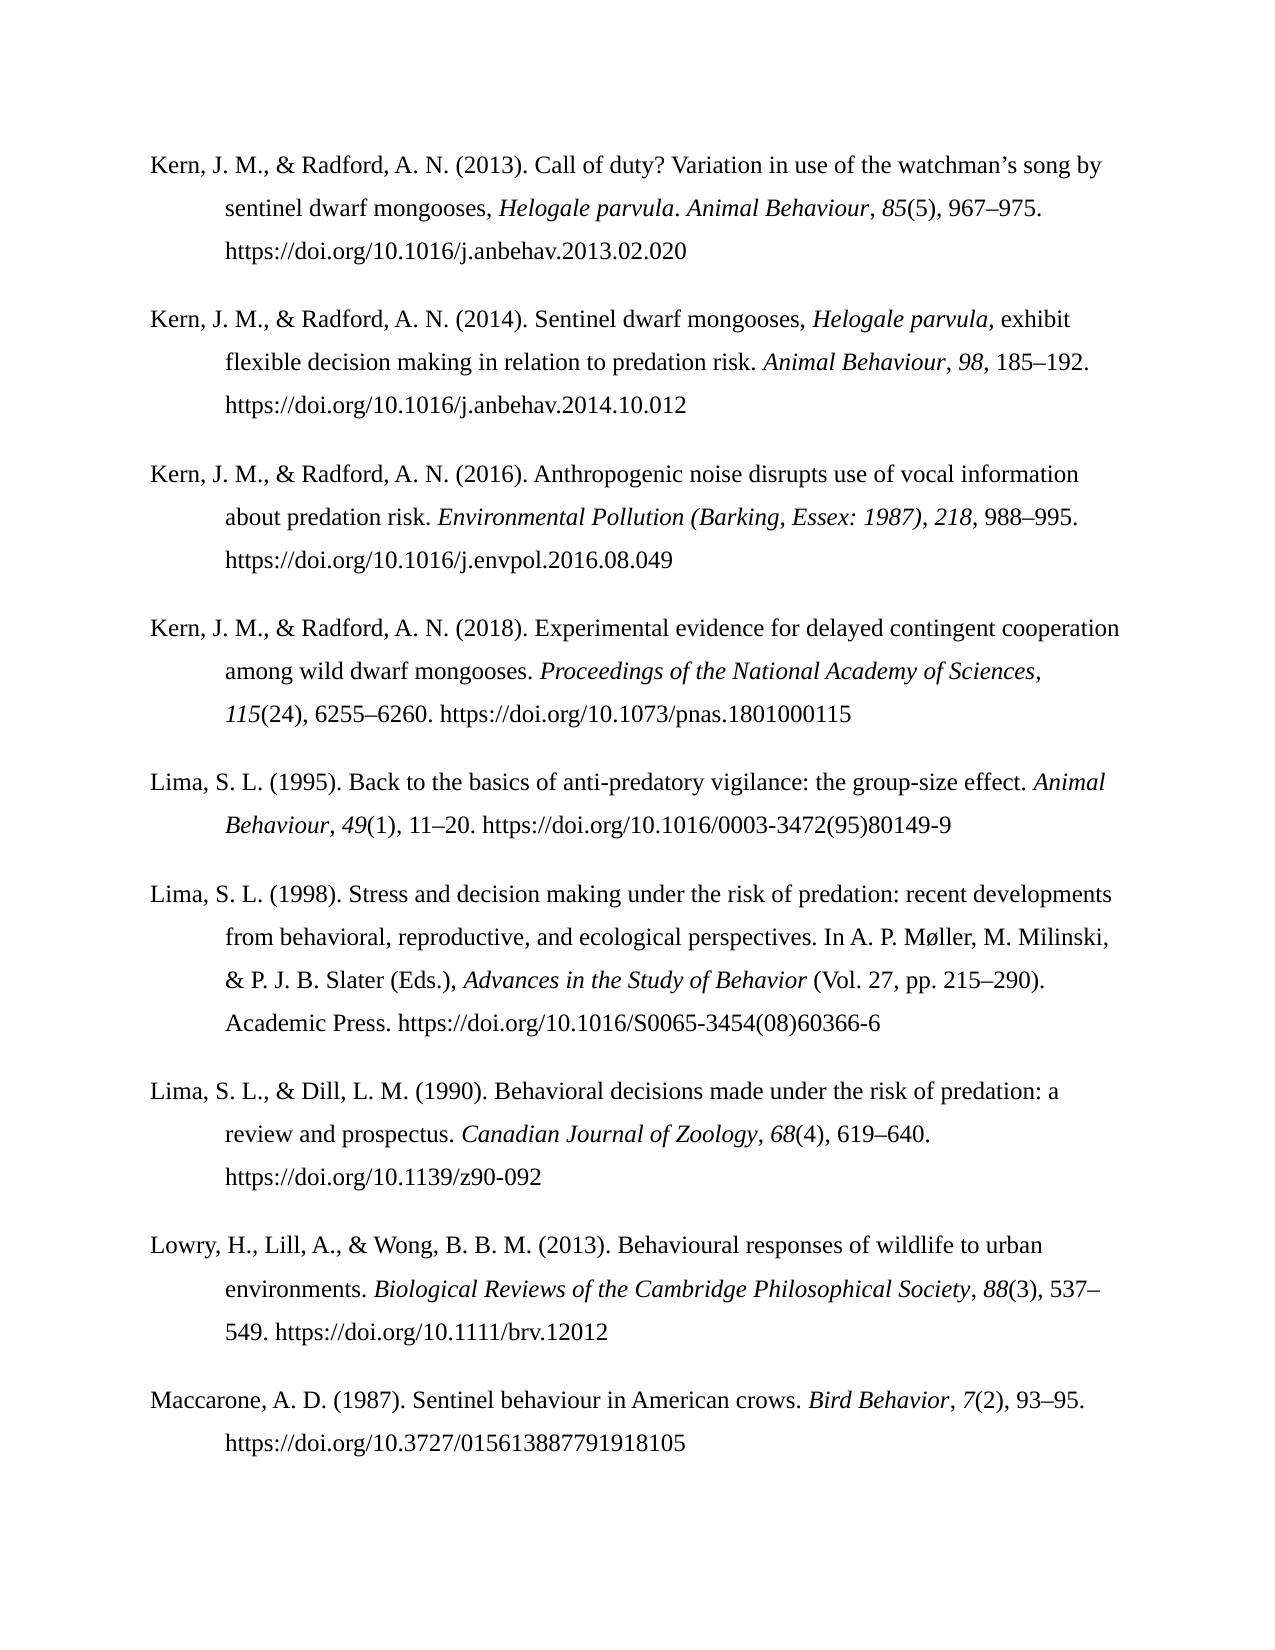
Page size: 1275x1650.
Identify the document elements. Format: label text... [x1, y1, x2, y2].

text Maccarone, A. D. (1987). Sentinel behaviour in American crows. Bird Behavior, 7(2), 93–95. https://doi.org/10.3727/015613887791918105 [150, 1385, 1125, 1457]
text Kern, J. M., & Radford, A. N. (2014). Sentinel dwarf mongooses, Helogale parvula, exhibit flexible decision making in relation to predation risk. Animal Behaviour, 98, 185–192. https://doi.org/10.1016/j.anbehav.2014.10.012 [150, 304, 1125, 419]
text Lima, S. L. (1998). Stress and decision making under the risk of predation: recent developments from behavioral, reproductive, and ecological perspectives. In A. P. Møller, M. Milinski, & P. J. B. Slater (Eds.), Advances in the Study of Behavior (Vol. 27, pp. 215–290). Academic Press. https://doi.org/10.1016/S0065-3454(08)60366-6 [150, 879, 1125, 1037]
text Lowry, H., Lill, A., & Wong, B. B. M. (2013). Behavioural responses of wildlife to urban environments. Biological Reviews of the Cambridge Philosophical Society, 88(3), 537–549. https://doi.org/10.1111/brv.12012 [150, 1231, 1125, 1346]
text Kern, J. M., & Radford, A. N. (2018). Experimental evidence for delayed contingent cooperation among wild dwarf mongooses. Proceedings of the National Academy of Sciences, 115(24), 6255–6260. https://doi.org/10.1073/pnas.1801000115 [150, 613, 1125, 728]
text Kern, J. M., & Radford, A. N. (2013). Call of duty? Variation in use of the watchman’s song by sentinel dwarf mongooses, Helogale parvula. Animal Behaviour, 85(5), 967–975. https://doi.org/10.1016/j.anbehav.2013.02.020 [150, 150, 1125, 265]
text Lima, S. L., & Dill, L. M. (1990). Behavioral decisions made under the risk of predation: a review and prospectus. Canadian Journal of Zoology, 68(4), 619–640. https://doi.org/10.1139/z90-092 [150, 1076, 1125, 1191]
text Kern, J. M., & Radford, A. N. (2016). Anthropogenic noise disrupts use of vocal information about predation risk. Environmental Pollution (Barking, Essex: 1987), 218, 988–995. https://doi.org/10.1016/j.envpol.2016.08.049 [150, 459, 1125, 574]
text Lima, S. L. (1995). Back to the basics of anti-predatory vigilance: the group-size effect. Animal Behaviour, 49(1), 11–20. https://doi.org/10.1016/0003-3472(95)80149-9 [150, 767, 1125, 839]
